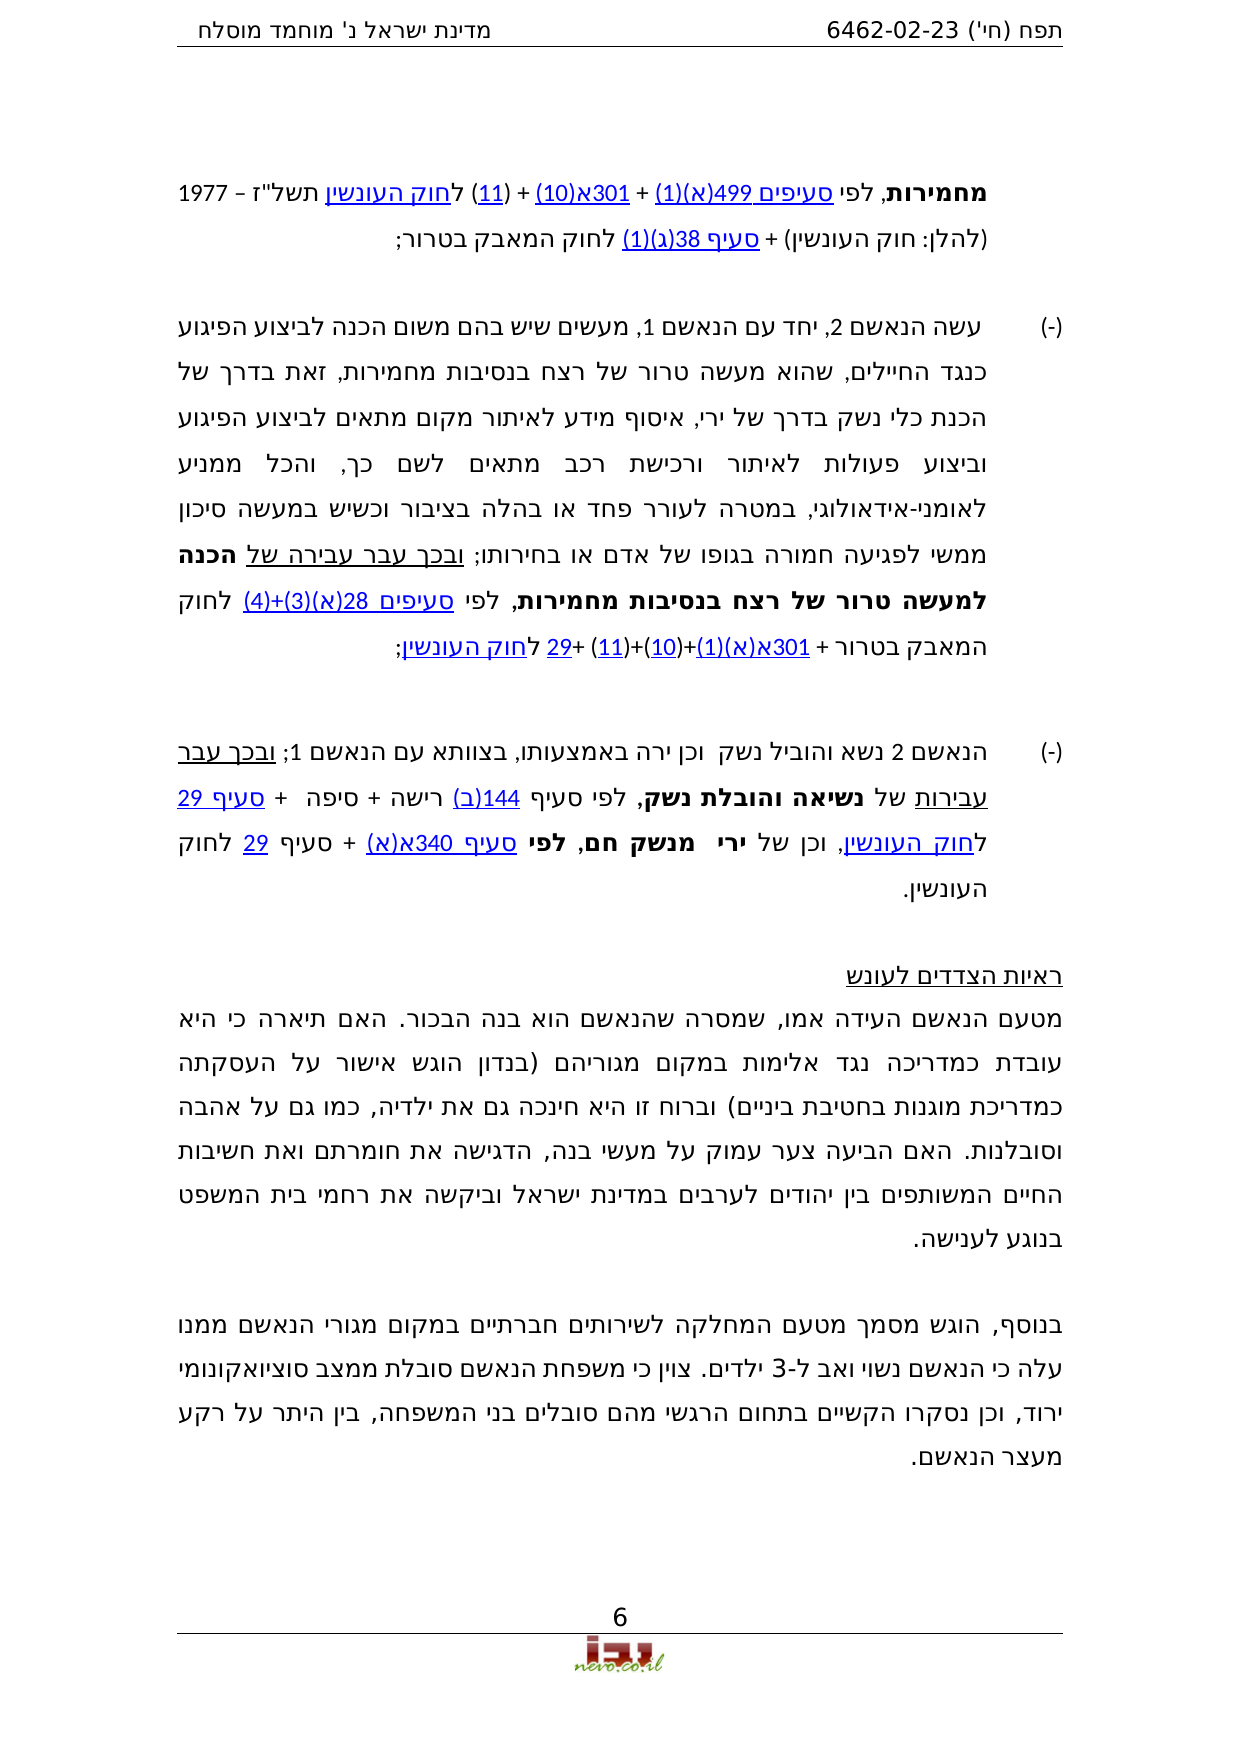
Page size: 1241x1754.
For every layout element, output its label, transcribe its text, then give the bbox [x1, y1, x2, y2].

list (-) הנאשם 2 נשא והוביל נשק וכן ירה באמצעותו, בצוותא עם הנאשם 1; ובכך עבר עבירות של נשיאה והובלת נשק, לפי סעיף 144(ב) רישה + סיפה + סעיף 29 לחוק העונשין, וכן של ירי מנשק חם, לפי סעיף 340א(א) + סעיף 29 לחוק העונשין. [177, 736, 1063, 904]
list (-) עשה הנאשם 2, יחד עם הנאשם 1, מעשים שיש בהם משום הכנה לביצוע הפיגוע כנגד החיילים, שהוא מעשה טרור של רצח בנסיבות מחמירות, זאת בדרך של הכנת כלי נשק בדרך של ירי, איסוף מידע לאיתור מקום מתאים לביצוע הפיגוע וביצוע פעולות לאיתור ורכישת רכב מתאים לשם כך, והכל ממניע לאומני-אידאולוגי, במטרה לעורר פחד או בהלה בציבור וכשיש במעשה סיכון ממשי לפגיעה חמורה בגופו של אדם או בחירותו; ובכך עבר עבירה של הכנה למעשה טרור של רצח בנסיבות מחמירות, לפי סעיפים 28(א)(3)+(4) לחוק המאבק בטרור + 301א(א)(1)+(10)+(11) +29 לחוק העונשין; [177, 311, 1063, 661]
text בנוסף, הוגש מסמך מטעם המחלקה לשירותים חברתיים במקום מגורי הנאשם ממנו עלה כי הנאשם נשוי ואב ל-3 ילדים. צוין כי משפחת הנאשם סובלת ממצב סוציואקונומי ירוד, וכן נסקרו הקשיים בתחום הרגשי מהם סובלים בני המשפחה, בין היתר על רקע מעצר הנאשם. [177, 1311, 1063, 1471]
text מטעם הנאשם העידה אמו, שמסרה שהנאשם הוא בנה הבכור. האם תיארה כי היא עובדת כמדריכה נגד אלימות במקום מגוריהם (בנדון הוגש אישור על העסקתה כמדריכת מוגנות בחטיבת ביניים) וברוח זו היא חינכה גם את ילדיה, כמו גם על אהבה וסובלנות. האם הביעה צער עמוק על מעשי בנה, הדגישה את חומרתם ואת חשיבות החיים המשותפים בין יהודים לערבים במדינת ישראל וביקשה את רחמי בית המשפט בנוגע לענישה. [177, 1004, 1063, 1253]
picture [574, 1635, 666, 1673]
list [177, 177, 1063, 253]
text ראיות הצדדים לעונש [177, 961, 1063, 990]
